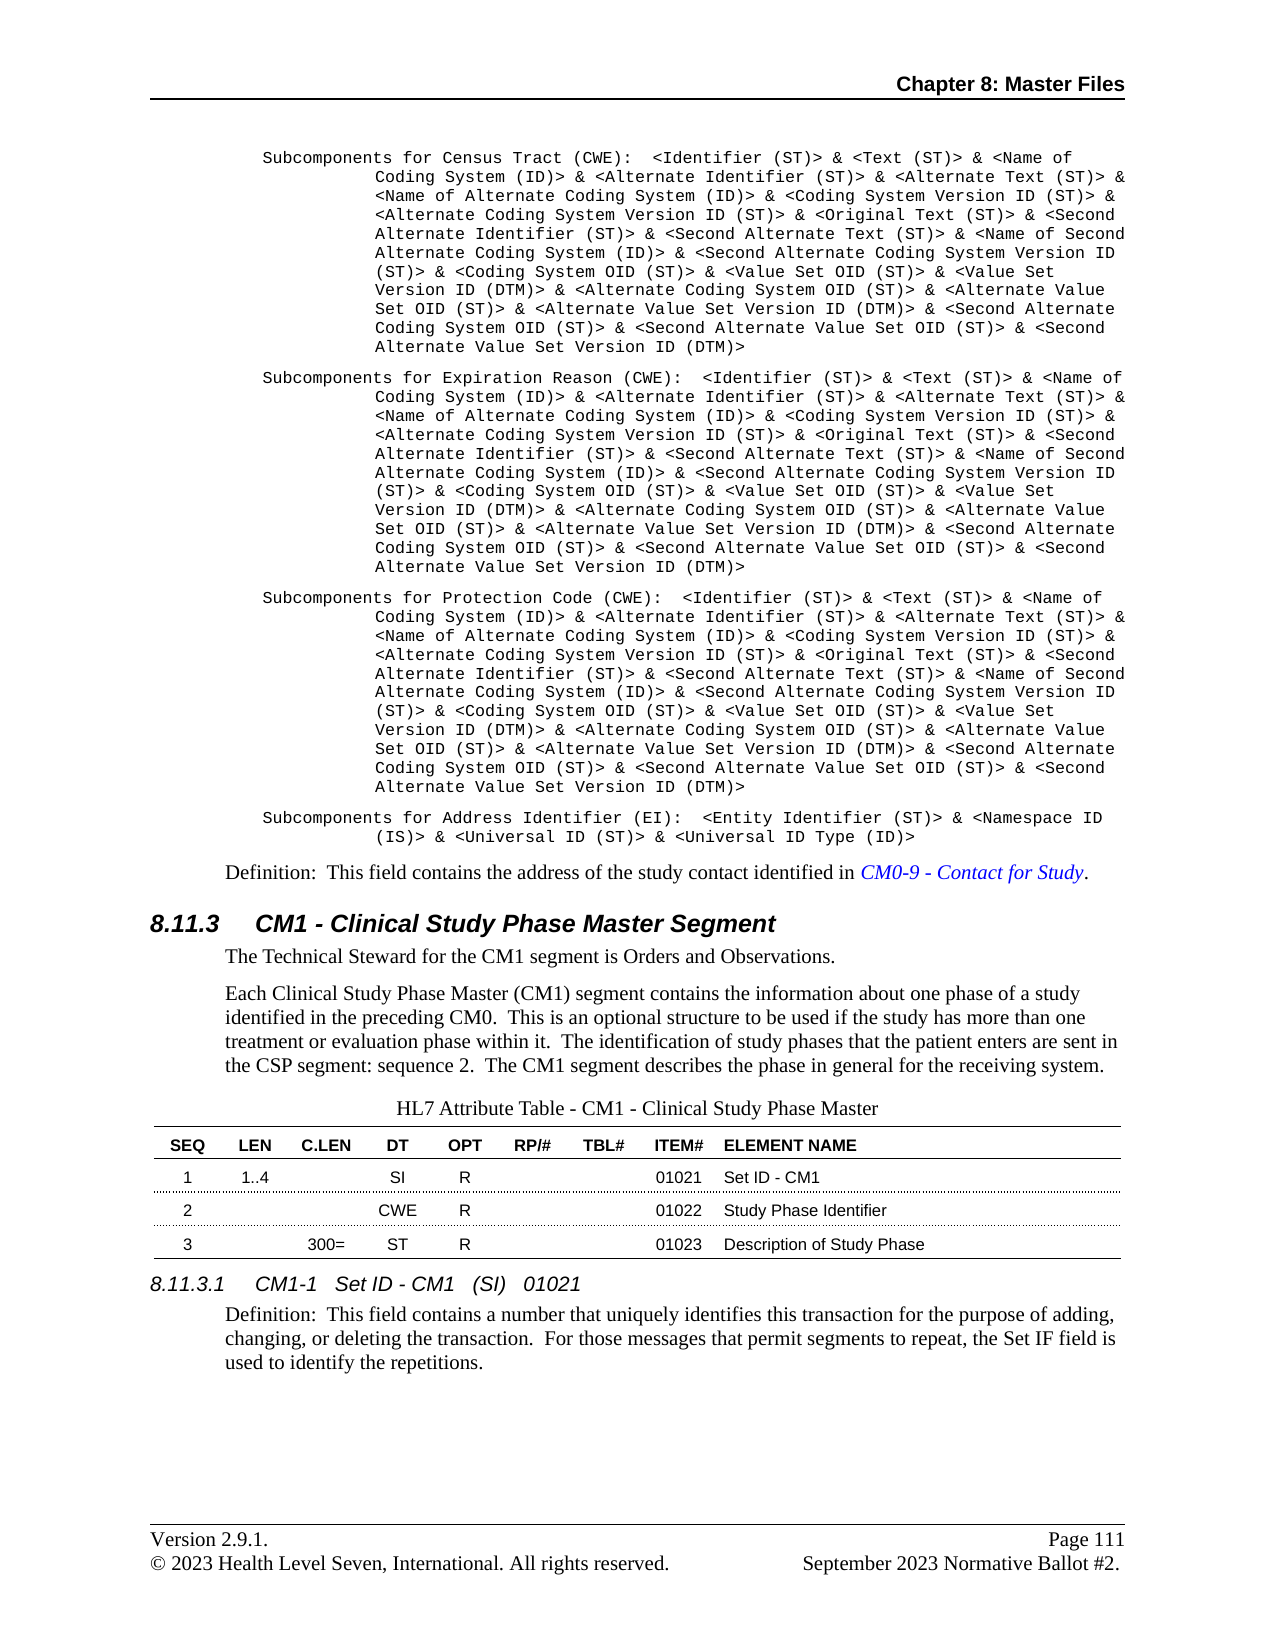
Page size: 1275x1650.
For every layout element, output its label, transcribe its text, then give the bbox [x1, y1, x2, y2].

text The Technical Steward for the CM1 segment is Orders and Observations. [225, 944, 1125, 968]
text Subcomponents for Census Tract (CWE): <Identifier (ST)> & <Text (ST)> & <Name of Coding System (ID)> & <Alternate Identifier (ST)> & <Alternate Text (ST)> & <Name of Alternate Coding System (ID)> & <Coding System Version ID (ST)> & <Alternate Coding System Version ID (ST)> & <Original Text (ST)> & <Second Alternate Identifier (ST)> & <Second Alternate Text (ST)> & <Name of Second Alternate Coding System (ID)> & <Second Alternate Coding System Version ID (ST)> & <Coding System OID (ST)> & <Value Set OID (ST)> & <Value Set Version ID (DTM)> & <Alternate Coding System OID (ST)> & <Alternate Value Set OID (ST)> & <Alternate Value Set Version ID (DTM)> & <Second Alternate Coding System OID (ST)> & <Second Alternate Value Set OID (ST)> & <Second Alternate Value Set Version ID (DTM)> [262, 150, 1125, 357]
subtitle CM1-1 Set ID - CM1 (SI) 01021 [150, 1272, 1125, 1296]
text Subcomponents for Expiration Reason (CWE): <Identifier (ST)> & <Text (ST)> & <Name of Coding System (ID)> & <Alternate Identifier (ST)> & <Alternate Text (ST)> & <Name of Alternate Coding System (ID)> & <Coding System Version ID (ST)> & <Alternate Coding System Version ID (ST)> & <Original Text (ST)> & <Second Alternate Identifier (ST)> & <Second Alternate Text (ST)> & <Name of Second Alternate Coding System (ID)> & <Second Alternate Coding System Version ID (ST)> & <Coding System OID (ST)> & <Value Set OID (ST)> & <Value Set Version ID (DTM)> & <Alternate Coding System OID (ST)> & <Alternate Value Set OID (ST)> & <Alternate Value Set Version ID (DTM)> & <Second Alternate Coding System OID (ST)> & <Second Alternate Value Set OID (ST)> & <Second Alternate Value Set Version ID (DTM)> [262, 370, 1125, 577]
text Subcomponents for Protection Code (CWE): <Identifier (ST)> & <Text (ST)> & <Name of Coding System (ID)> & <Alternate Identifier (ST)> & <Alternate Text (ST)> & <Name of Alternate Coding System (ID)> & <Coding System Version ID (ST)> & <Alternate Coding System Version ID (ST)> & <Original Text (ST)> & <Second Alternate Identifier (ST)> & <Second Alternate Text (ST)> & <Name of Second Alternate Coding System (ID)> & <Second Alternate Coding System Version ID (ST)> & <Coding System OID (ST)> & <Value Set OID (ST)> & <Value Set Version ID (DTM)> & <Alternate Coding System OID (ST)> & <Alternate Value Set OID (ST)> & <Alternate Value Set Version ID (DTM)> & <Second Alternate Coding System OID (ST)> & <Second Alternate Value Set OID (ST)> & <Second Alternate Value Set Version ID (DTM)> [262, 590, 1125, 797]
text Definition: This field contains the address of the study contact identified in CM0-9 - Contact for Study. [225, 860, 1125, 884]
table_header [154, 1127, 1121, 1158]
text HL7 Attribute Table - CM1 - Clinical Study Phase Master [150, 1096, 1125, 1119]
text Subcomponents for Address Identifier (EI): <Entity Identifier (ST)> & <Namespace ID (IS)> & <Universal ID (ST)> & <Universal ID Type (ID)> [262, 810, 1125, 847]
text Each Clinical Study Phase Master (CM1) segment contains the information about one phase of a study identified in the preceding CM0. This is an optional structure to be used if the study has more than one treatment or evaluation phase within it. The identification of study phases that the patient enters are sent in the CSP segment: sequence 2. The CM1 segment describes the phase in general for the receiving system. [225, 981, 1125, 1077]
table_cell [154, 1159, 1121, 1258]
text Definition: This field contains a number that uniquely identifies this transaction for the purpose of adding, changing, or deleting the transaction. For those messages that permit segments to repeat, the Set IF field is used to identify the repetitions. [225, 1302, 1125, 1374]
subtitle CM1 - Clinical Study Phase Master Segment [150, 909, 1125, 938]
